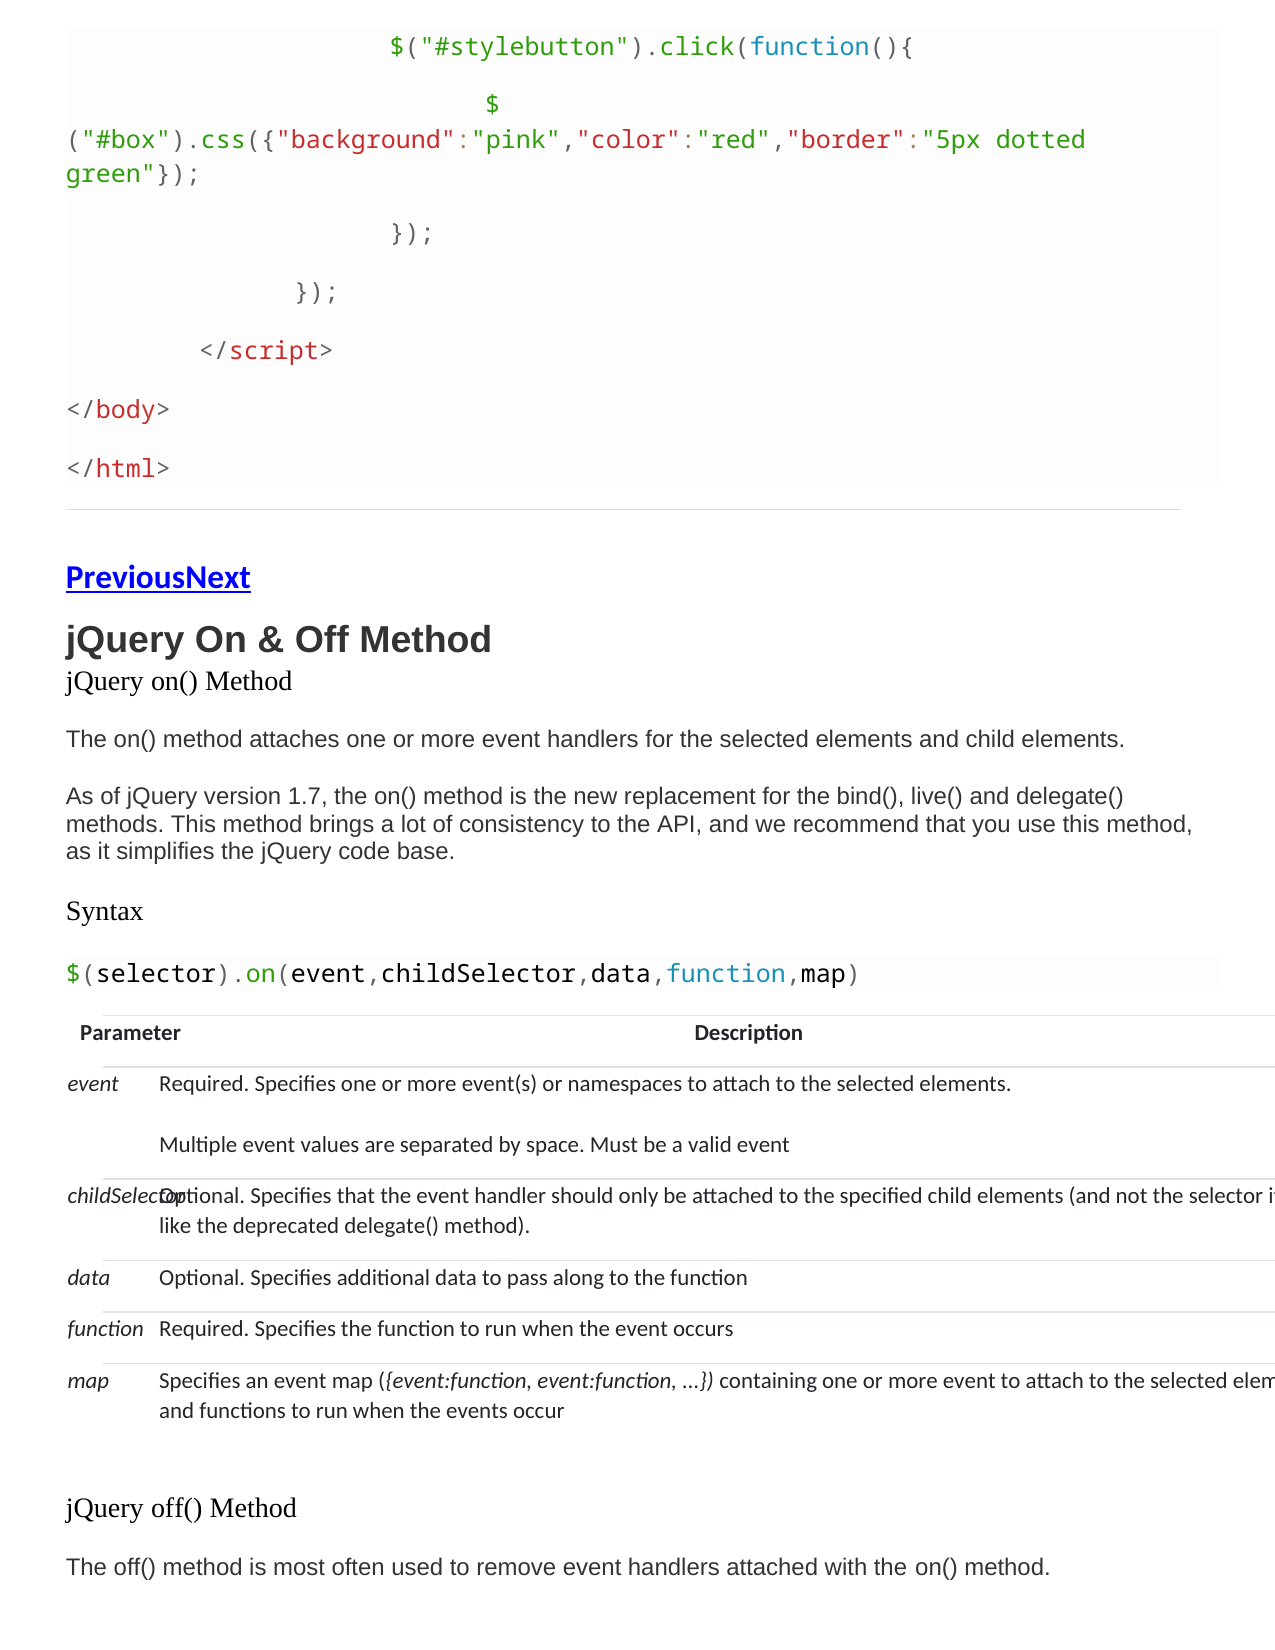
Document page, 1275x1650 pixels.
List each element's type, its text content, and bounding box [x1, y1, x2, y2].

subtitle jQuery on() Method [66, 664, 1219, 696]
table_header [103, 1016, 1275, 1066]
text $("#box").css({"background":"pink","color":"red","border":"5px dotted green"}); [66, 87, 1219, 189]
text </script> [66, 332, 1219, 367]
subtitle jQuery off() Method [66, 1491, 1219, 1523]
text $(selector).on(event,childSelector,data,function,map) [66, 956, 1219, 990]
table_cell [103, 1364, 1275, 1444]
text }); [66, 273, 1219, 307]
subtitle Syntax [66, 894, 1219, 926]
text The on() method attaches one or more event handlers for the selected elements and child elements. [66, 725, 1219, 753]
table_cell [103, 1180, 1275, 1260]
text As of jQuery version 1.7, the on() method is the new replacement for the bind(), live() and delegate() methods. This method brings a lot of consistency to the API, and we recommend that you use this method, as it simplifies the jQuery code base. [66, 782, 1219, 865]
text </html> [66, 451, 1219, 485]
text }); [66, 214, 1219, 248]
text $("#stylebutton").click(function(){ [66, 28, 1219, 62]
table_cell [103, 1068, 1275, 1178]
text The off() method is most often used to remove event handlers attached with the on() method. [66, 1553, 1219, 1580]
text </body> [66, 392, 1219, 426]
text PreviousNext [66, 557, 1219, 597]
subtitle jQuery On & Off Method [66, 617, 1219, 660]
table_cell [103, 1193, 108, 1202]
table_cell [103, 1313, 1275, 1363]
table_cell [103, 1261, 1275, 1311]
